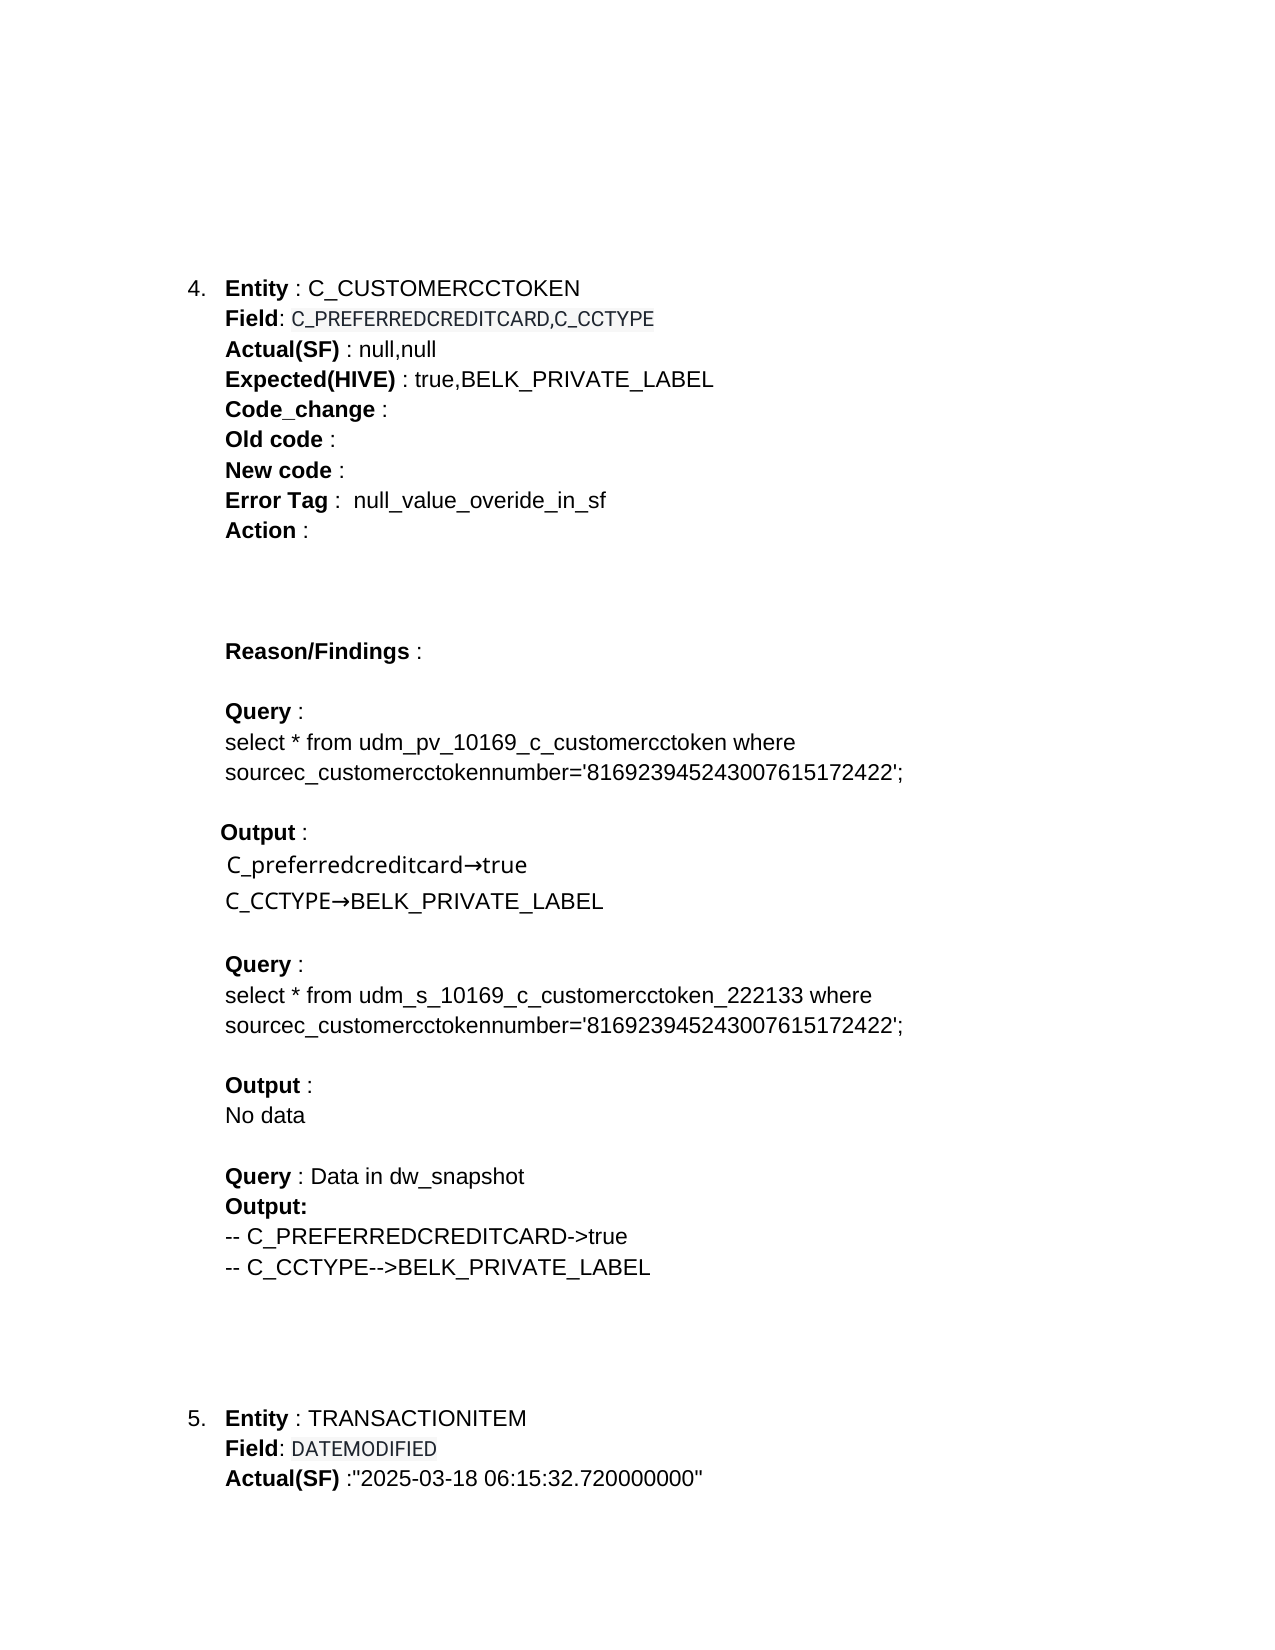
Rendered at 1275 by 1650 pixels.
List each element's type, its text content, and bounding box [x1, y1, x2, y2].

text -- C_CCTYPE-->BELK_PRIVATE_LABEL [225, 1253, 1125, 1280]
text Output : [150, 819, 1125, 846]
text Query : [225, 698, 1125, 725]
text Code_change : [225, 396, 1125, 423]
text Output : [225, 1072, 1125, 1099]
text Actual(SF) : null,null [225, 336, 1125, 362]
text Actual(SF) :"2025-03-18 06:15:32.720000000" [225, 1465, 1125, 1492]
text Output: [225, 1193, 1125, 1219]
list Entity : C_CUSTOMERCCTOKEN [187, 275, 1125, 302]
text -- C_PREFERREDCREDITCARD->true [225, 1223, 1125, 1250]
text No data [225, 1102, 1125, 1129]
text Expected(HIVE) : true,BELK_PRIVATE_LABEL [225, 366, 1125, 392]
text C_CCTYPE→BELK_PRIVATE_LABEL [225, 885, 1125, 917]
text C_preferredcreditcard→true [150, 849, 1125, 881]
text Field: DATEMODIFIED [225, 1435, 1125, 1461]
text Reason/Findings : [225, 638, 1125, 664]
text Action : [225, 517, 1125, 543]
text Query : [225, 951, 1125, 978]
text Query : Data in dw_snapshot [225, 1163, 1125, 1189]
text select * from udm_pv_10169_c_customercctoken where sourcec_customercctokennumber='816923945243007615172422'; [225, 728, 1125, 785]
text Old code : [225, 426, 1125, 453]
text New code : [225, 457, 1125, 483]
text select * from udm_s_10169_c_customercctoken_222133 where sourcec_customercctokennumber='816923945243007615172422'; [225, 982, 1125, 1038]
text Error Tag : null_value_overide_in_sf [225, 487, 1125, 513]
text Field: C_PREFERREDCREDITCARD,C_CCTYPE [225, 305, 1125, 332]
list Entity : TRANSACTIONITEM [187, 1404, 1125, 1431]
